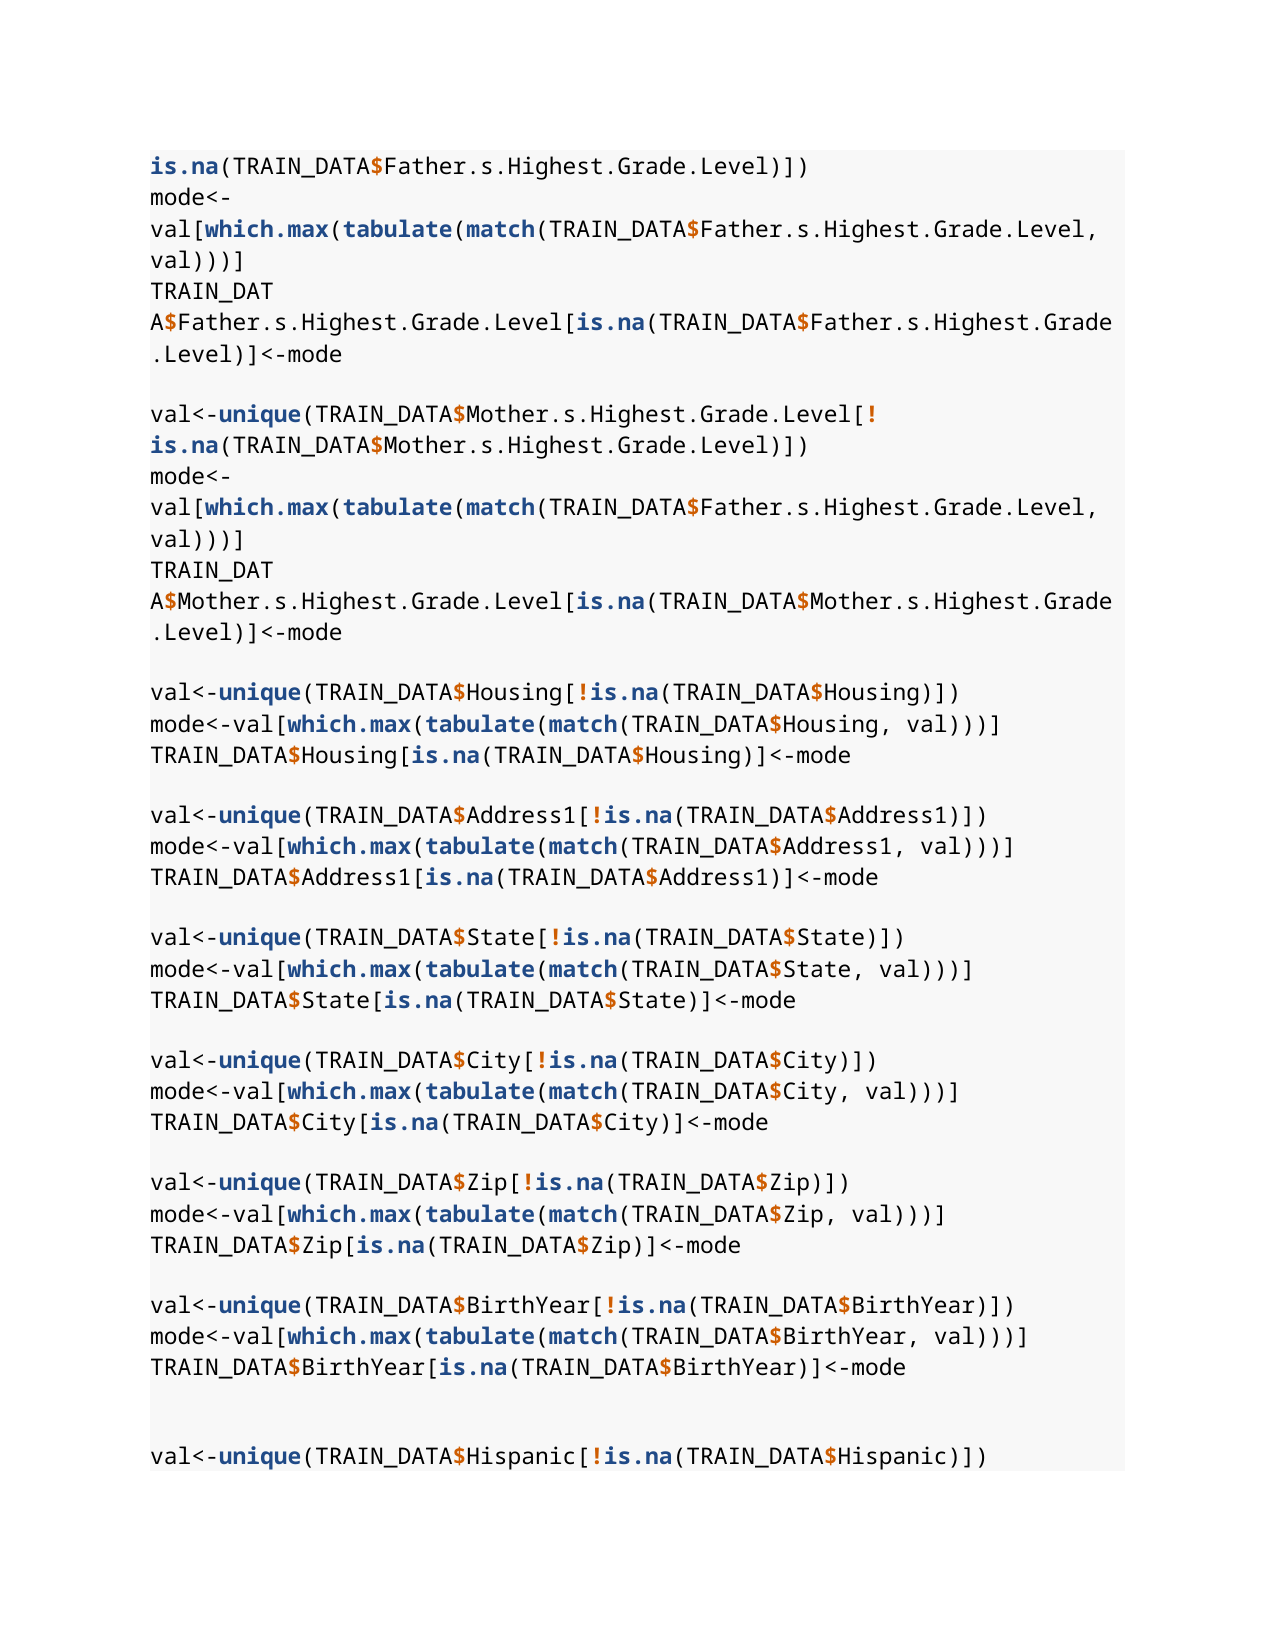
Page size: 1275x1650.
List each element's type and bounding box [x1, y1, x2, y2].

text [150, 150, 1125, 1471]
